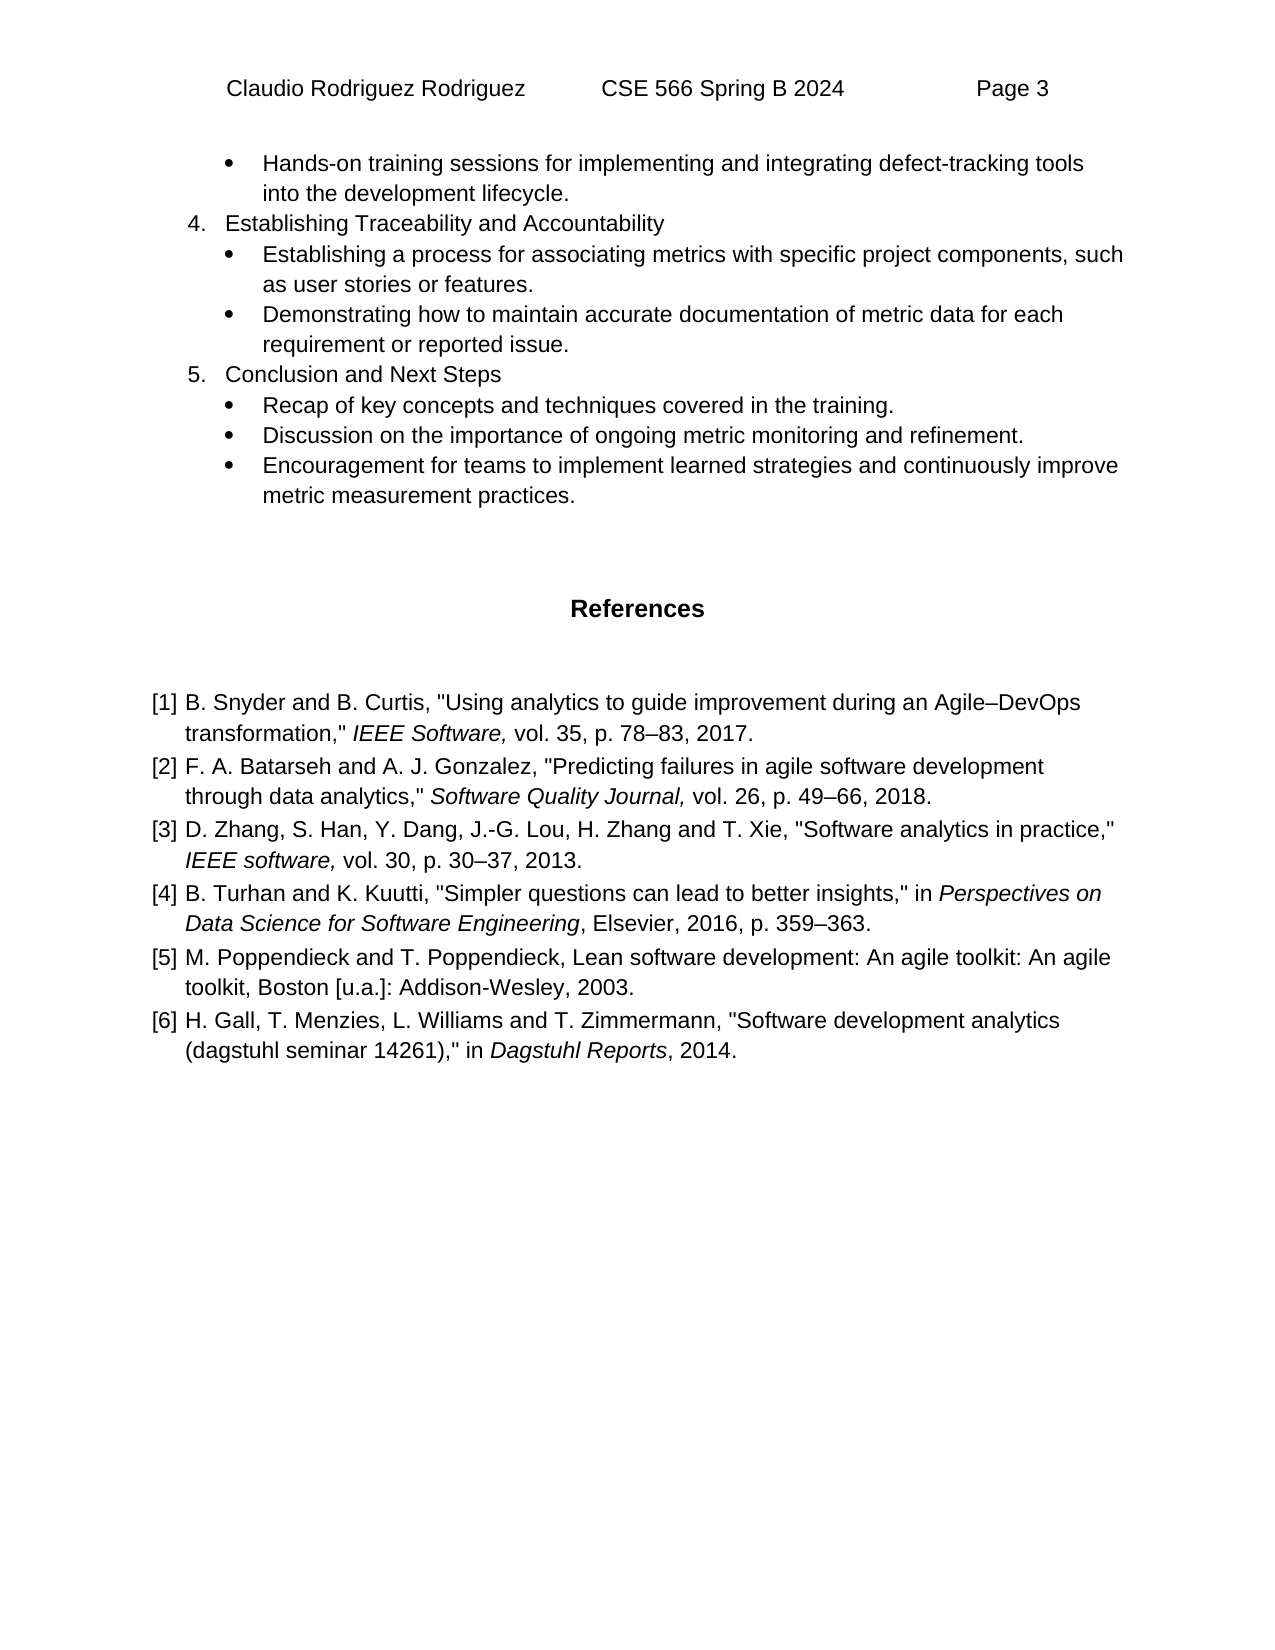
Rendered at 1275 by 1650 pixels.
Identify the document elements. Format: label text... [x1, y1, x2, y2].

list Encouragement for teams to implement learned strategies and continuously improve metric measurement practices. [225, 452, 1125, 509]
list Discussion on the importance of ongoing metric monitoring and refinement. [225, 422, 1125, 448]
list Demonstrating how to maintain accurate documentation of metric data for each requirement or reported issue. [225, 301, 1125, 358]
list Establishing a process for associating metrics with specific project components, such as user stories or features. [225, 241, 1125, 297]
list Establishing Traceability and Accountability [187, 210, 1125, 237]
list Conclusion and Next Steps [187, 361, 1125, 388]
list Recap of key concepts and techniques covered in the training. [225, 392, 1125, 418]
list Hands-on training sessions for implementing and integrating defect-tracking tools into the development lifecycle. [225, 150, 1125, 207]
